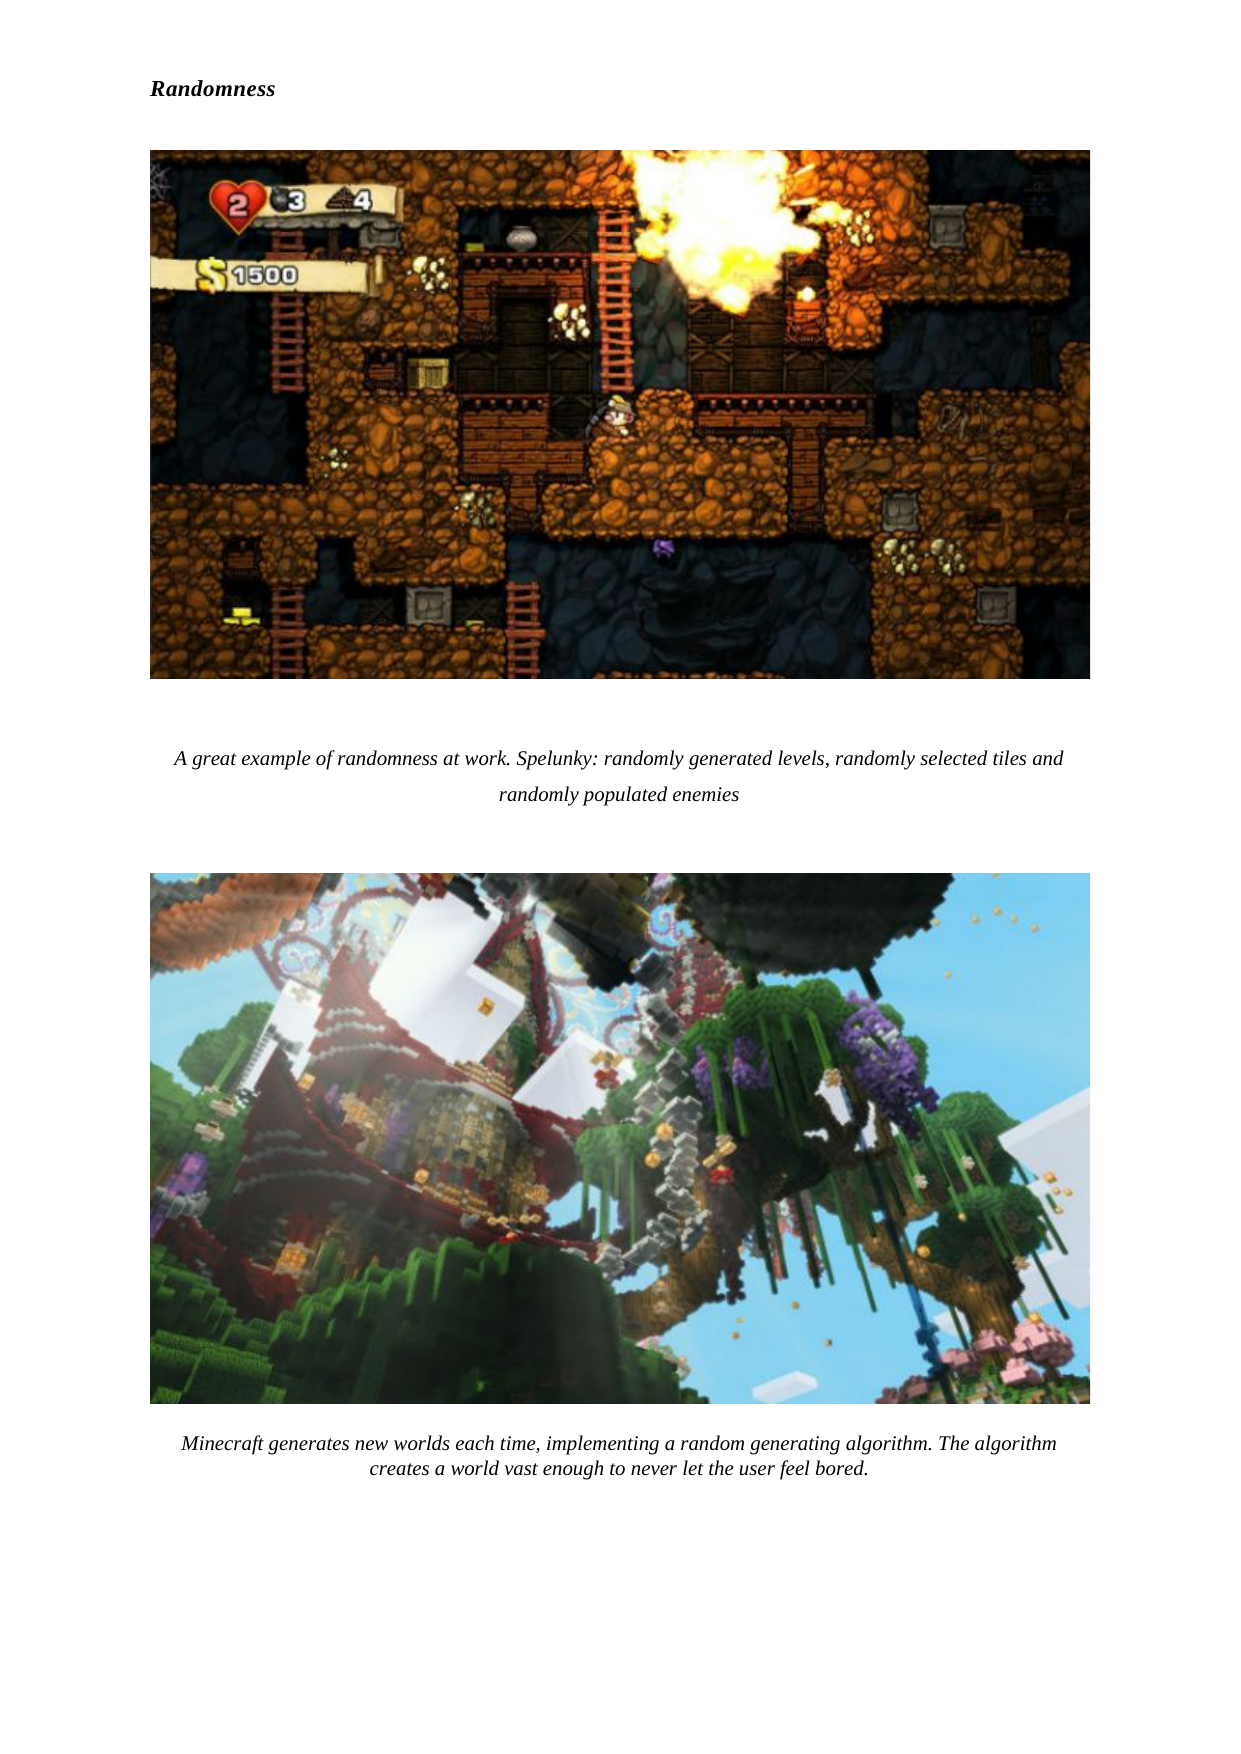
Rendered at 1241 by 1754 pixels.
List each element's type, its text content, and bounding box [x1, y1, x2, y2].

picture [150, 873, 1091, 1404]
text A great example of randomness at work. Spelunky: randomly generated levels, randomly selected tiles and randomly populated enemies [150, 746, 1090, 806]
picture [150, 150, 1091, 679]
